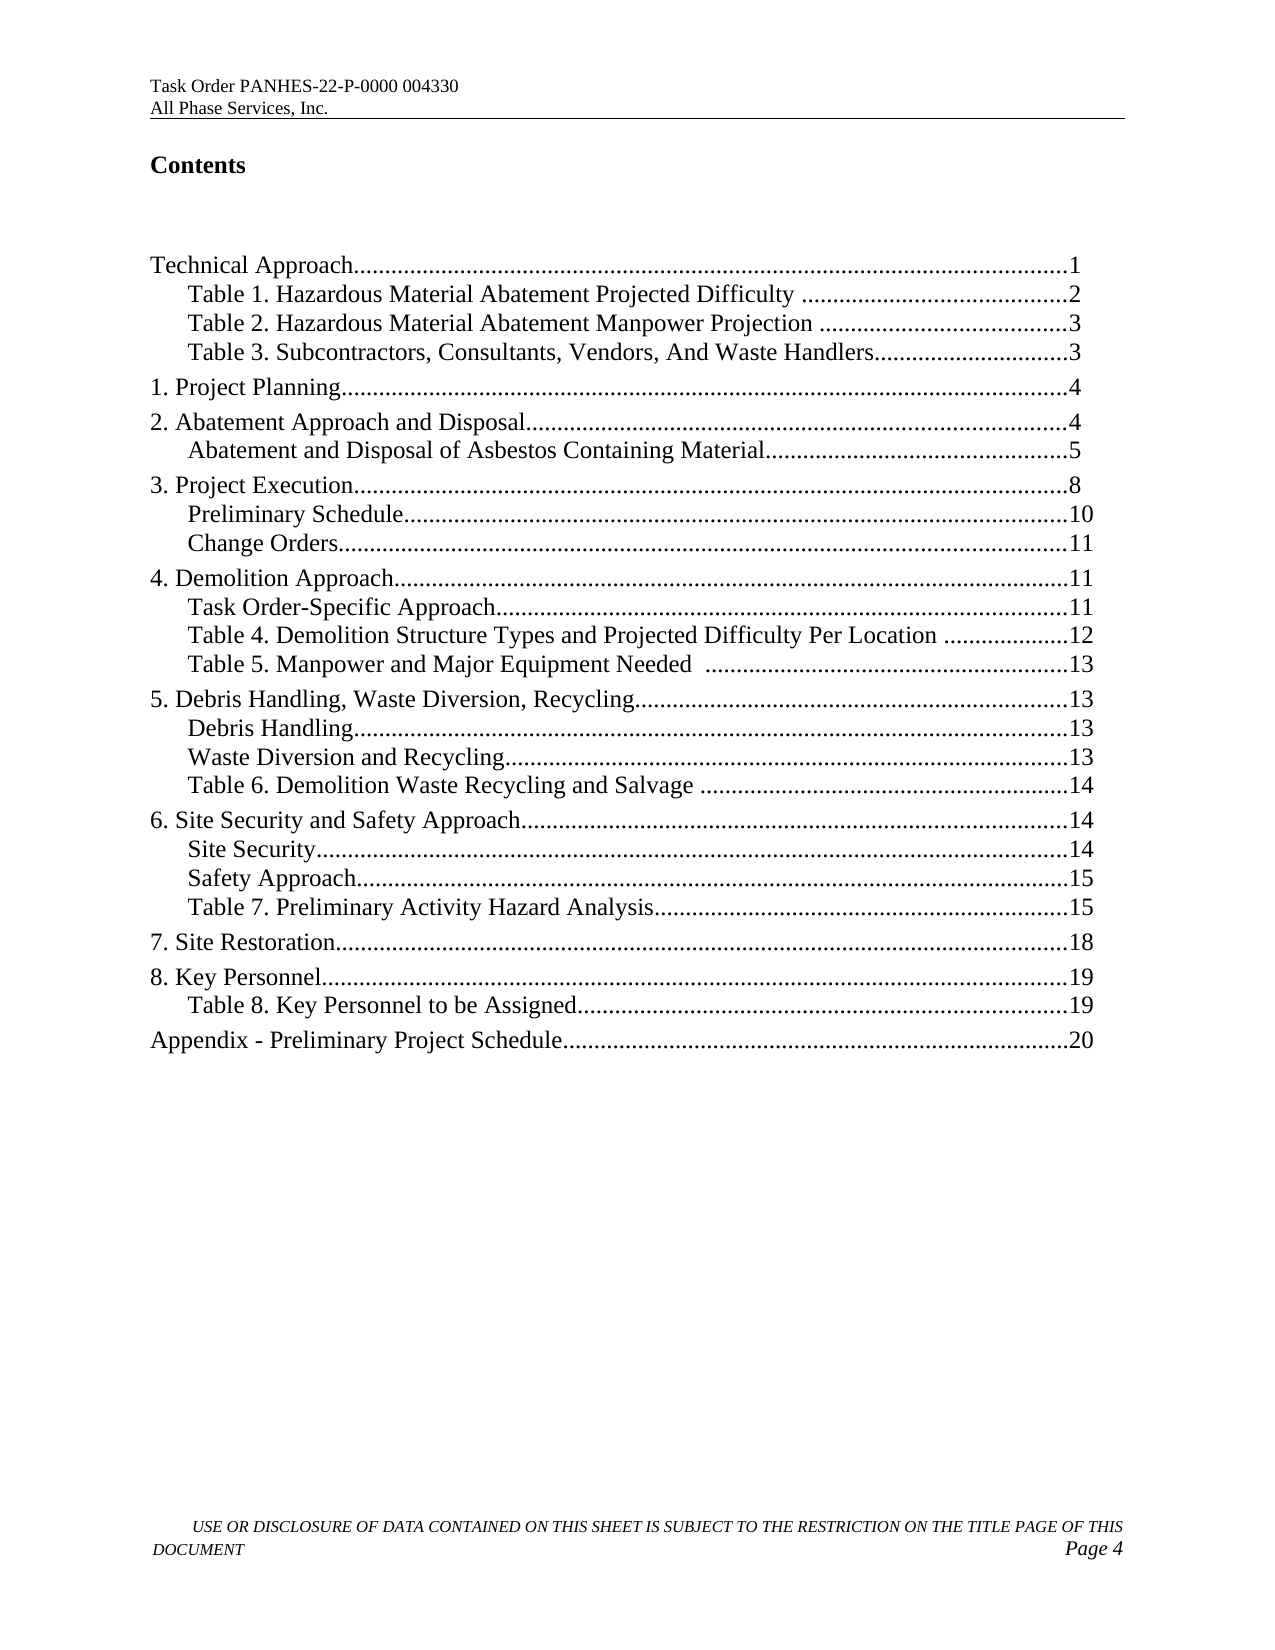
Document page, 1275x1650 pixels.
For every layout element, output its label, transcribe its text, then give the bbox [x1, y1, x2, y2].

text Change Orders 11 [187, 528, 1125, 557]
text Table 7. Preliminary Activity Hazard Analysis 15 [187, 892, 1125, 921]
text Table 3. Subcontractors, Consultants, Vendors, And Waste Handlers 3 [187, 337, 1125, 366]
text 3. Project Execution 8 [150, 471, 1125, 499]
text Abatement and Disposal of Asbestos Containing Material 5 [187, 436, 1125, 464]
text Preliminary Schedule 10 [187, 499, 1125, 528]
text Table 4. Demolition Structure Types and Projected Difficulty Per Location 12 [187, 621, 1125, 649]
text 4. Demolition Approach 11 [150, 563, 1125, 592]
text 5. Debris Handling, Waste Diversion, Recycling 13 [150, 684, 1125, 713]
text Site Security 14 [187, 834, 1125, 863]
text Table 1. Hazardous Material Abatement Projected Difficulty 2 [187, 279, 1125, 308]
text Safety Approach 15 [187, 863, 1125, 892]
text Table 6. Demolition Waste Recycling and Salvage 14 [187, 771, 1125, 799]
text 6. Site Security and Safety Approach 14 [150, 806, 1125, 834]
text Table 8. Key Personnel to be Assigned 19 [187, 991, 1125, 1019]
text 2. Abatement Approach and Disposal 4 [150, 407, 1125, 436]
text 1. Project Planning 4 [150, 372, 1125, 401]
text Technical Approach 1 [150, 251, 1125, 279]
text Waste Diversion and Recycling 13 [187, 742, 1125, 771]
text 8. Key Personnel 19 [150, 962, 1125, 991]
text Appendix - Preliminary Project Schedule 20 [150, 1026, 1125, 1054]
text 7. Site Restoration 18 [150, 927, 1125, 956]
text Debris Handling 13 [187, 713, 1125, 742]
text Contents [150, 150, 1125, 179]
text Task Order-Specific Approach 11 [187, 592, 1125, 621]
text Table 5. Manpower and Major Equipment Needed 13 [187, 649, 1125, 678]
text Table 2. Hazardous Material Abatement Manpower Projection 3 [187, 308, 1125, 337]
